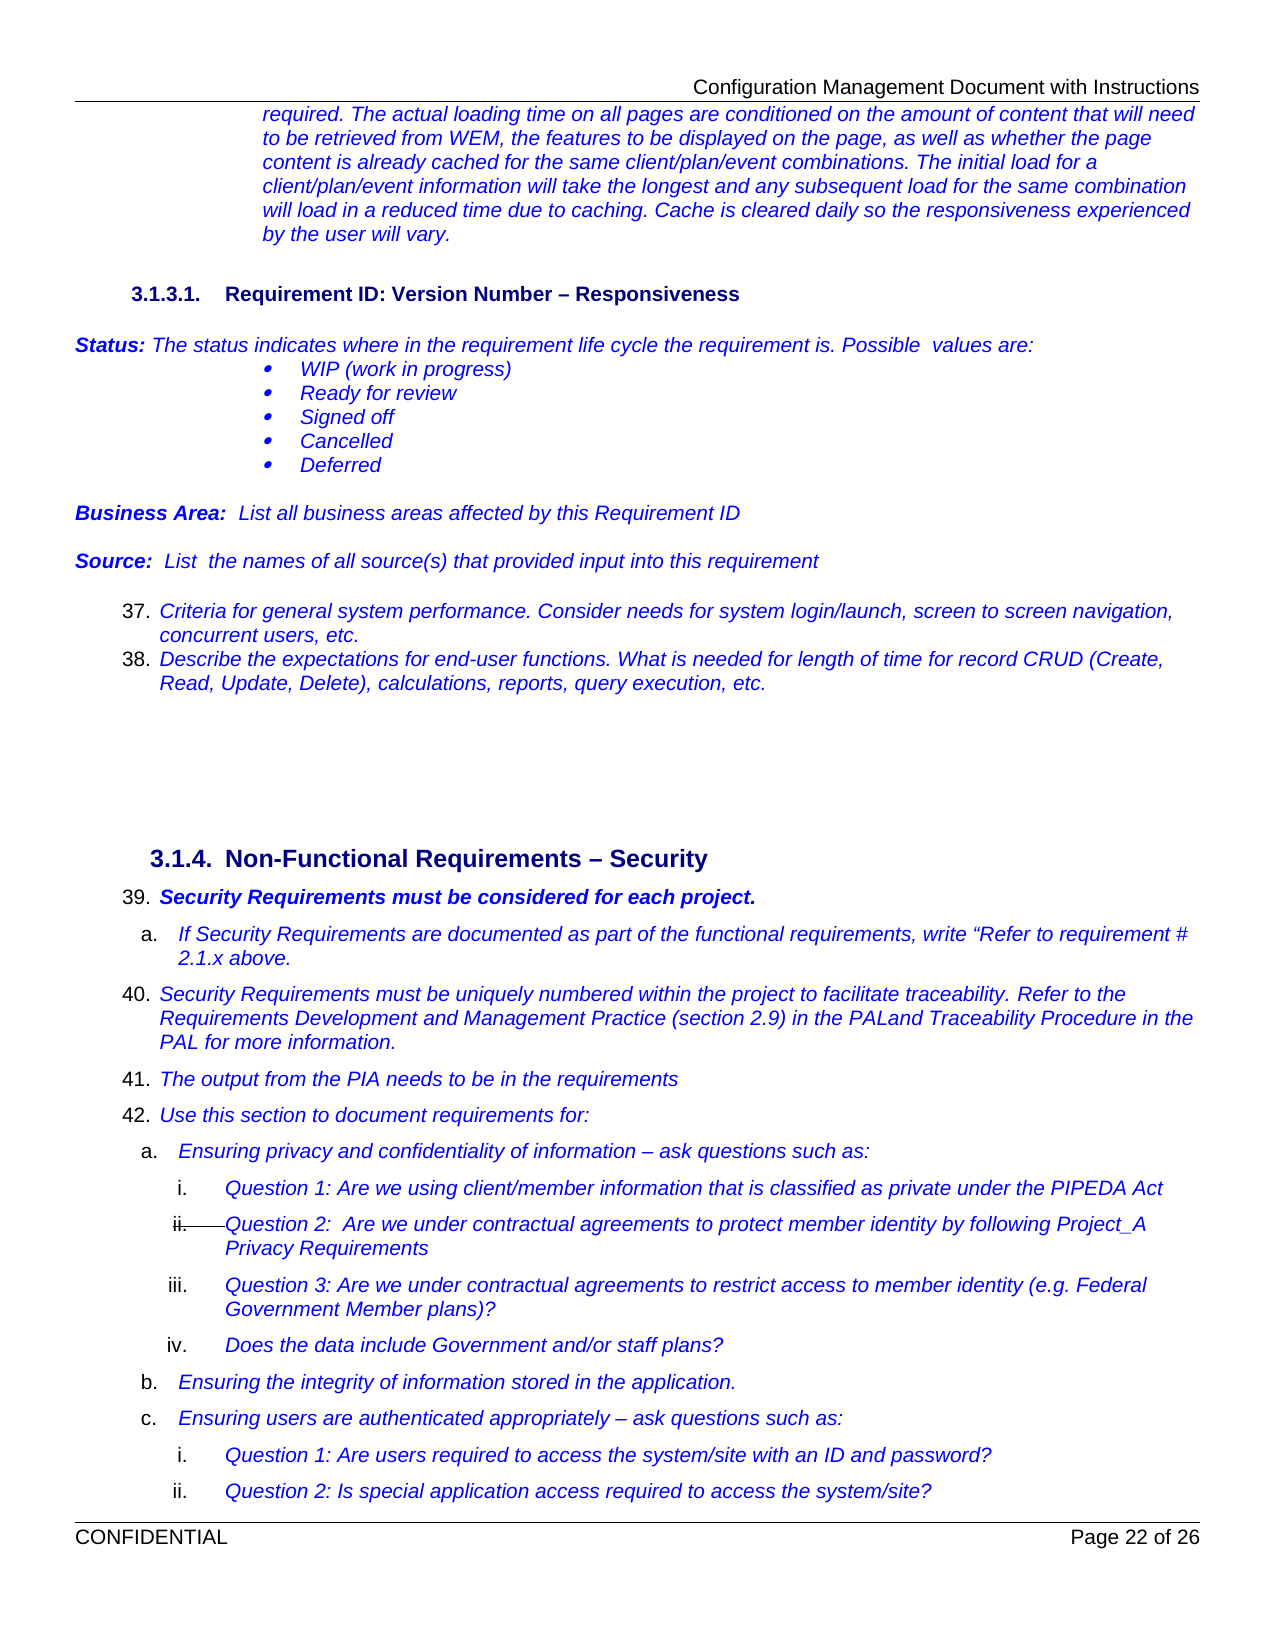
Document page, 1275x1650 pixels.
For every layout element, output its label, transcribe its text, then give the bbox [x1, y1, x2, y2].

list Does the data include Government and/or staff plans? [187, 1333, 1200, 1357]
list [225, 102, 1200, 246]
list If Security Requirements are documented as part of the functional requirements, write “Refer to requirement # 2.1.x above. [141, 922, 1200, 969]
list Ensuring privacy and confidentiality of information – ask questions such as: [141, 1139, 1200, 1163]
list Question 2: Are we under contractual agreements to protect member identity by following Project_A Privacy Requirements [187, 1212, 1200, 1260]
list WIP (work in progress) [262, 357, 1200, 381]
list Signed off [262, 405, 1200, 429]
text Source: List the names of all source(s) that provided input into this requirement [75, 549, 1200, 573]
list Criteria for general system performance. Consider needs for system login/launch, screen to screen navigation, concurrent users, etc. [122, 599, 1200, 647]
list Ready for review [262, 381, 1200, 405]
list Security Requirements must be uniquely numbered within the project to facilitate traceability. Refer to the Requirements Development and Management Practice (section 2.9) in the PALand Traceability Procedure in the PAL for more information. [122, 982, 1200, 1054]
text Business Area: List all business areas affected by this Requirement ID [75, 501, 1200, 525]
list Question 1: Are users required to access the system/site with an ID and password? [187, 1442, 1200, 1466]
list Ensuring the integrity of information stored in the application. [141, 1369, 1200, 1393]
list Describe the expectations for end-user functions. What is needed for length of time for record CRUD (Create, Read, Update, Delete), calculations, reports, query execution, etc. [122, 647, 1200, 695]
list Deferred [262, 453, 1200, 477]
list Question 3: Are we under contractual agreements to restrict access to member identity (e.g. Federal Government Member plans)? [187, 1273, 1200, 1321]
list The output from the PIA needs to be in the requirements [122, 1066, 1200, 1090]
list Cancelled [262, 429, 1200, 453]
list Ensuring users are authenticated appropriately – ask questions such as: [141, 1406, 1200, 1430]
subtitle Requirement ID: Version Number – Responsiveness [131, 282, 1200, 306]
text Status: The status indicates where in the requirement life cycle the requirement is. Possible values are: [75, 333, 1200, 357]
list Security Requirements must be considered for each project. [122, 885, 1200, 909]
list Question 2: Is special application access required to access the system/site? [187, 1479, 1200, 1503]
list Use this section to document requirements for: [122, 1103, 1200, 1127]
list Question 1: Are we using client/member information that is classified as private under the PIPEDA Act [187, 1176, 1200, 1200]
subtitle Non-Functional Requirements – Security [150, 844, 1200, 873]
